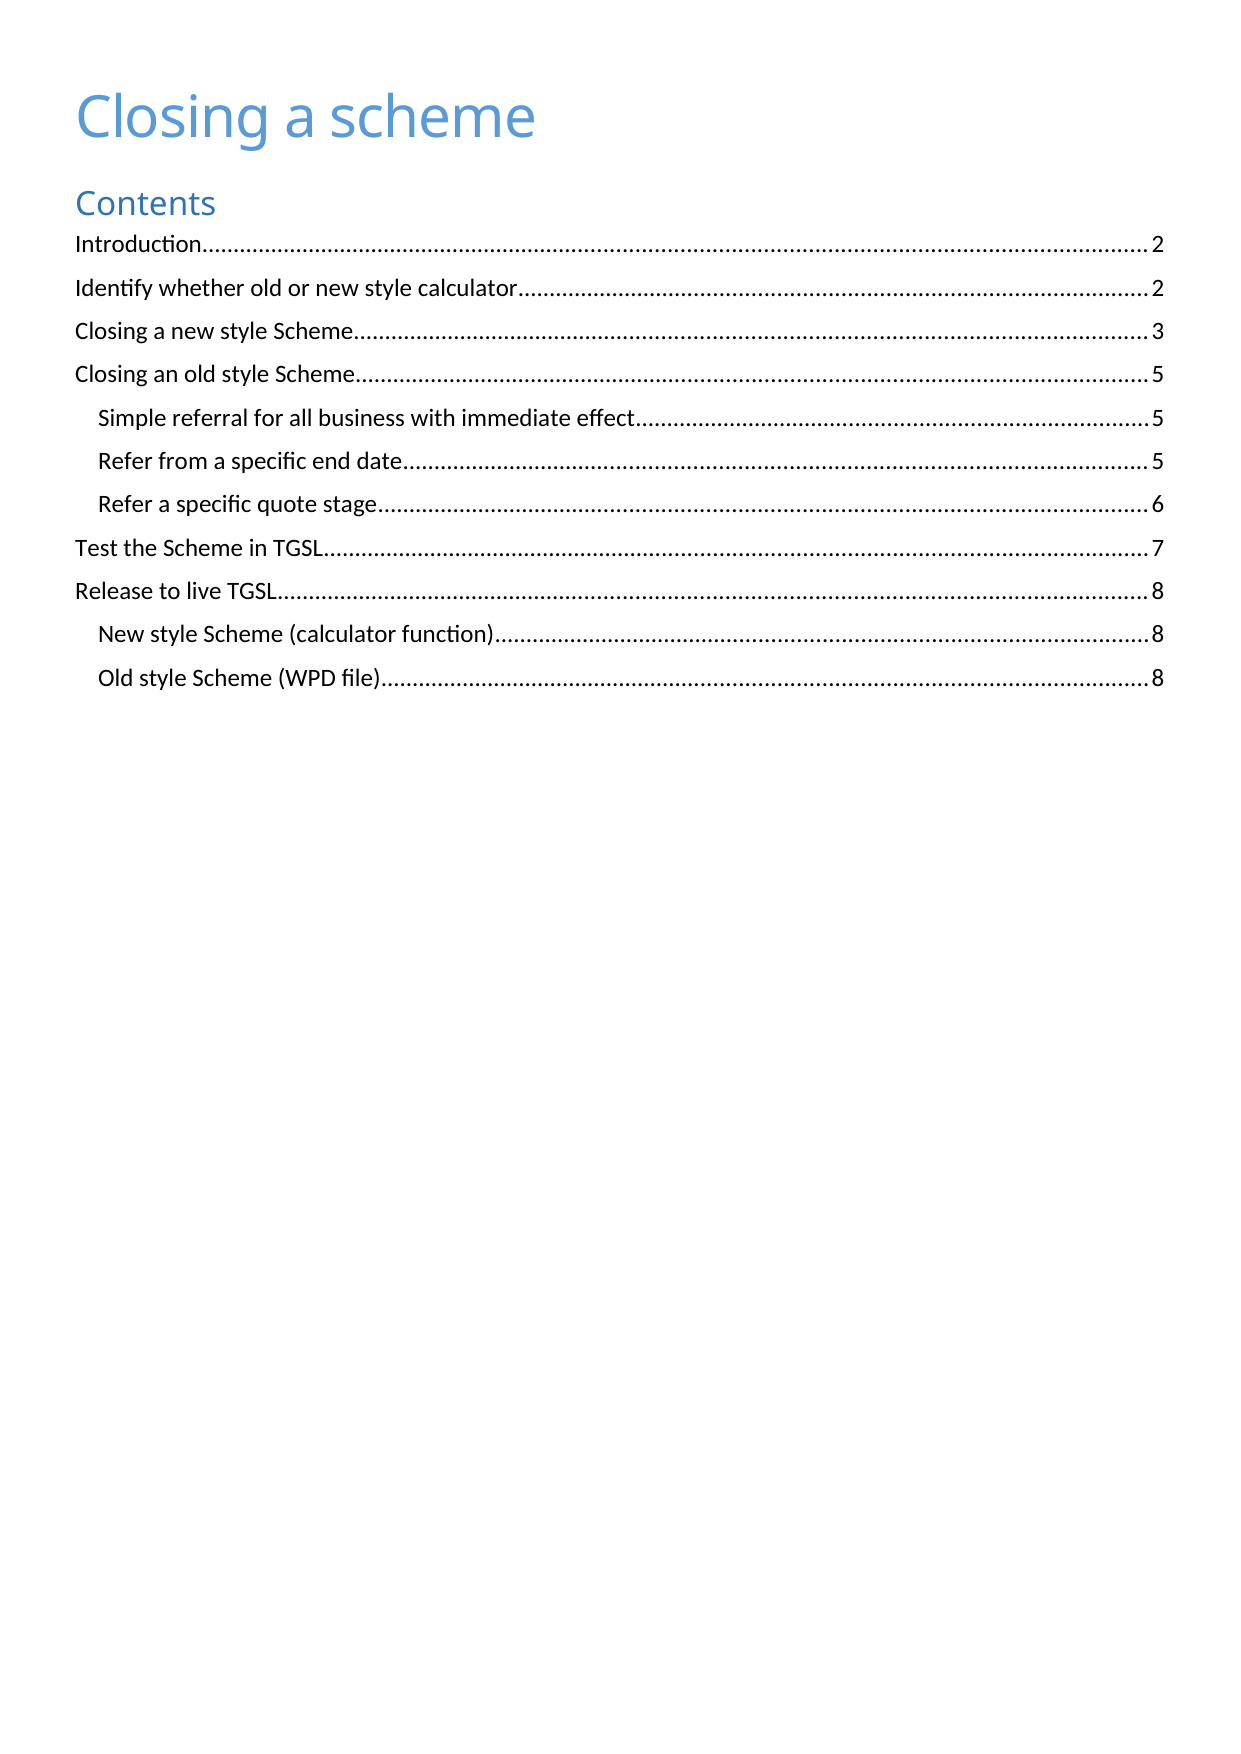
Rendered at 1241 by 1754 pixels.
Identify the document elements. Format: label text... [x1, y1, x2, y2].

title Closing a scheme [75, 75, 1165, 154]
